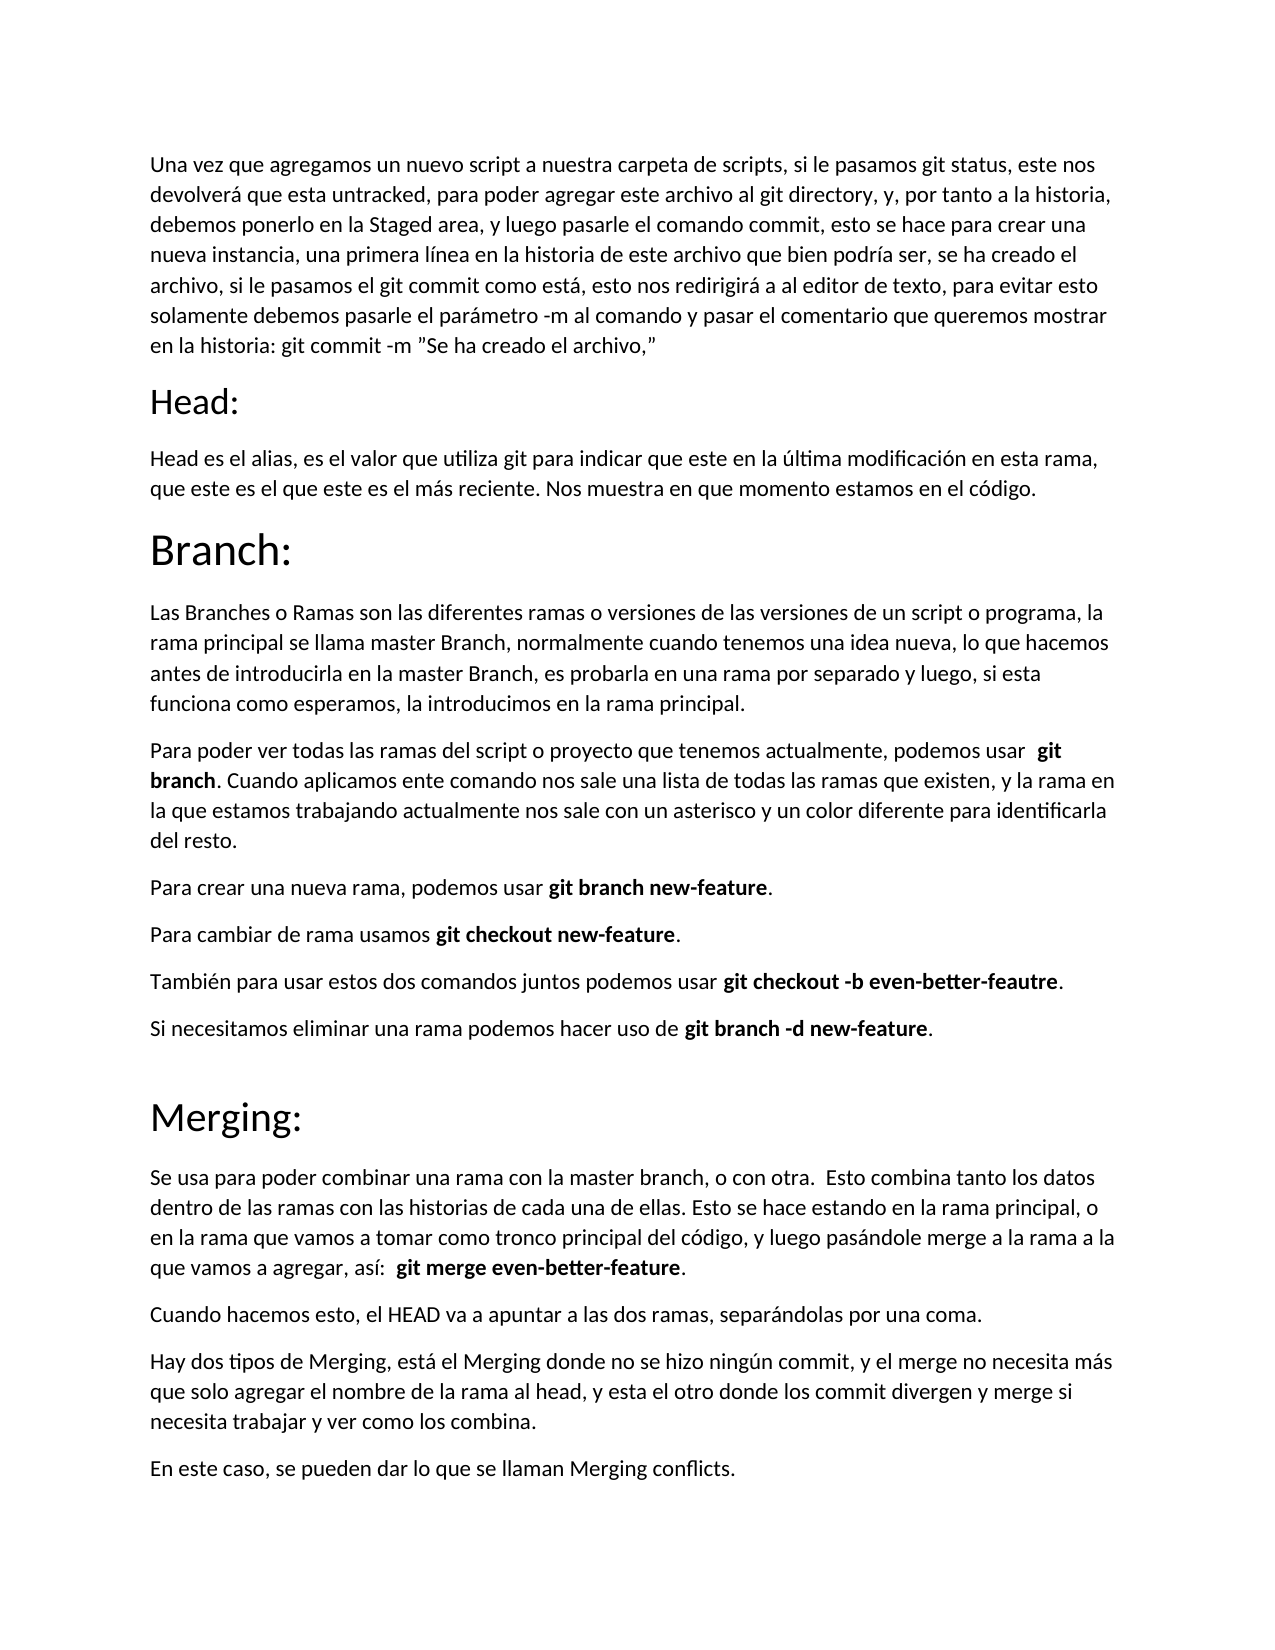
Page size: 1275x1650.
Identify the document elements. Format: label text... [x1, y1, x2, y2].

text Cuando hacemos esto, el HEAD va a apuntar a las dos ramas, separándolas por una coma. [150, 1300, 1125, 1328]
text Las Branches o Ramas son las diferentes ramas o versiones de las versiones de un script o programa, la rama principal se llama master Branch, normalmente cuando tenemos una idea nueva, lo que hacemos antes de introducirla en la master Branch, es probarla en una rama por separado y luego, si esta funciona como esperamos, la introducimos en la rama principal. [150, 598, 1125, 717]
text Una vez que agregamos un nuevo script a nuestra carpeta de scripts, si le pasamos git status, este nos devolverá que esta untracked, para poder agregar este archivo al git directory, y, por tanto a la historia, debemos ponerlo en la Staged area, y luego pasarle el comando commit, esto se hace para crear una nueva instancia, una primera línea en la historia de este archivo que bien podría ser, se ha creado el archivo, si le pasamos el git commit como está, esto nos redirigirá a al editor de texto, para evitar esto solamente debemos pasarle el parámetro -m al comando y pasar el comentario que queremos mostrar en la historia: git commit -m ”Se ha creado el archivo,” [150, 150, 1125, 359]
text Se usa para poder combinar una rama con la master branch, o con otra. Esto combina tanto los datos dentro de las ramas con las historias de cada una de ellas. Esto se hace estando en la rama principal, o en la rama que vamos a tomar como tronco principal del código, y luego pasándole merge a la rama a la que vamos a agregar, así: git merge even-better-feature. [150, 1163, 1125, 1281]
text En este caso, se pueden dar lo que se llaman Merging conflicts. [150, 1454, 1125, 1482]
text Head es el alias, es el valor que utiliza git para indicar que este en la última modificación en esta rama, que este es el que este es el más reciente. Nos muestra en que momento estamos en el código. [150, 444, 1125, 502]
text Para cambiar de rama usamos git checkout new-feature. [150, 920, 1125, 948]
text Branch: [150, 521, 1125, 577]
text Head: [150, 378, 1125, 424]
text Hay dos tipos de Merging, está el Merging donde no se hizo ningún commit, y el merge no necesita más que solo agregar el nombre de la rama al head, y esta el otro donde los commit divergen y merge si necesita trabajar y ver como los combina. [150, 1347, 1125, 1435]
text Si necesitamos eliminar una rama podemos hacer uso de git branch -d new-feature. [150, 1014, 1125, 1072]
text Merging: [150, 1091, 1125, 1142]
text Para poder ver todas las ramas del script o proyecto que tenemos actualmente, podemos usar git branch. Cuando aplicamos ente comando nos sale una lista de todas las ramas que existen, y la rama en la que estamos trabajando actualmente nos sale con un asterisco y un color diferente para identificarla del resto. [150, 736, 1125, 854]
text Para crear una nueva rama, podemos usar git branch new-feature. [150, 873, 1125, 901]
text También para usar estos dos comandos juntos podemos usar git checkout -b even-better-feautre. [150, 967, 1125, 995]
